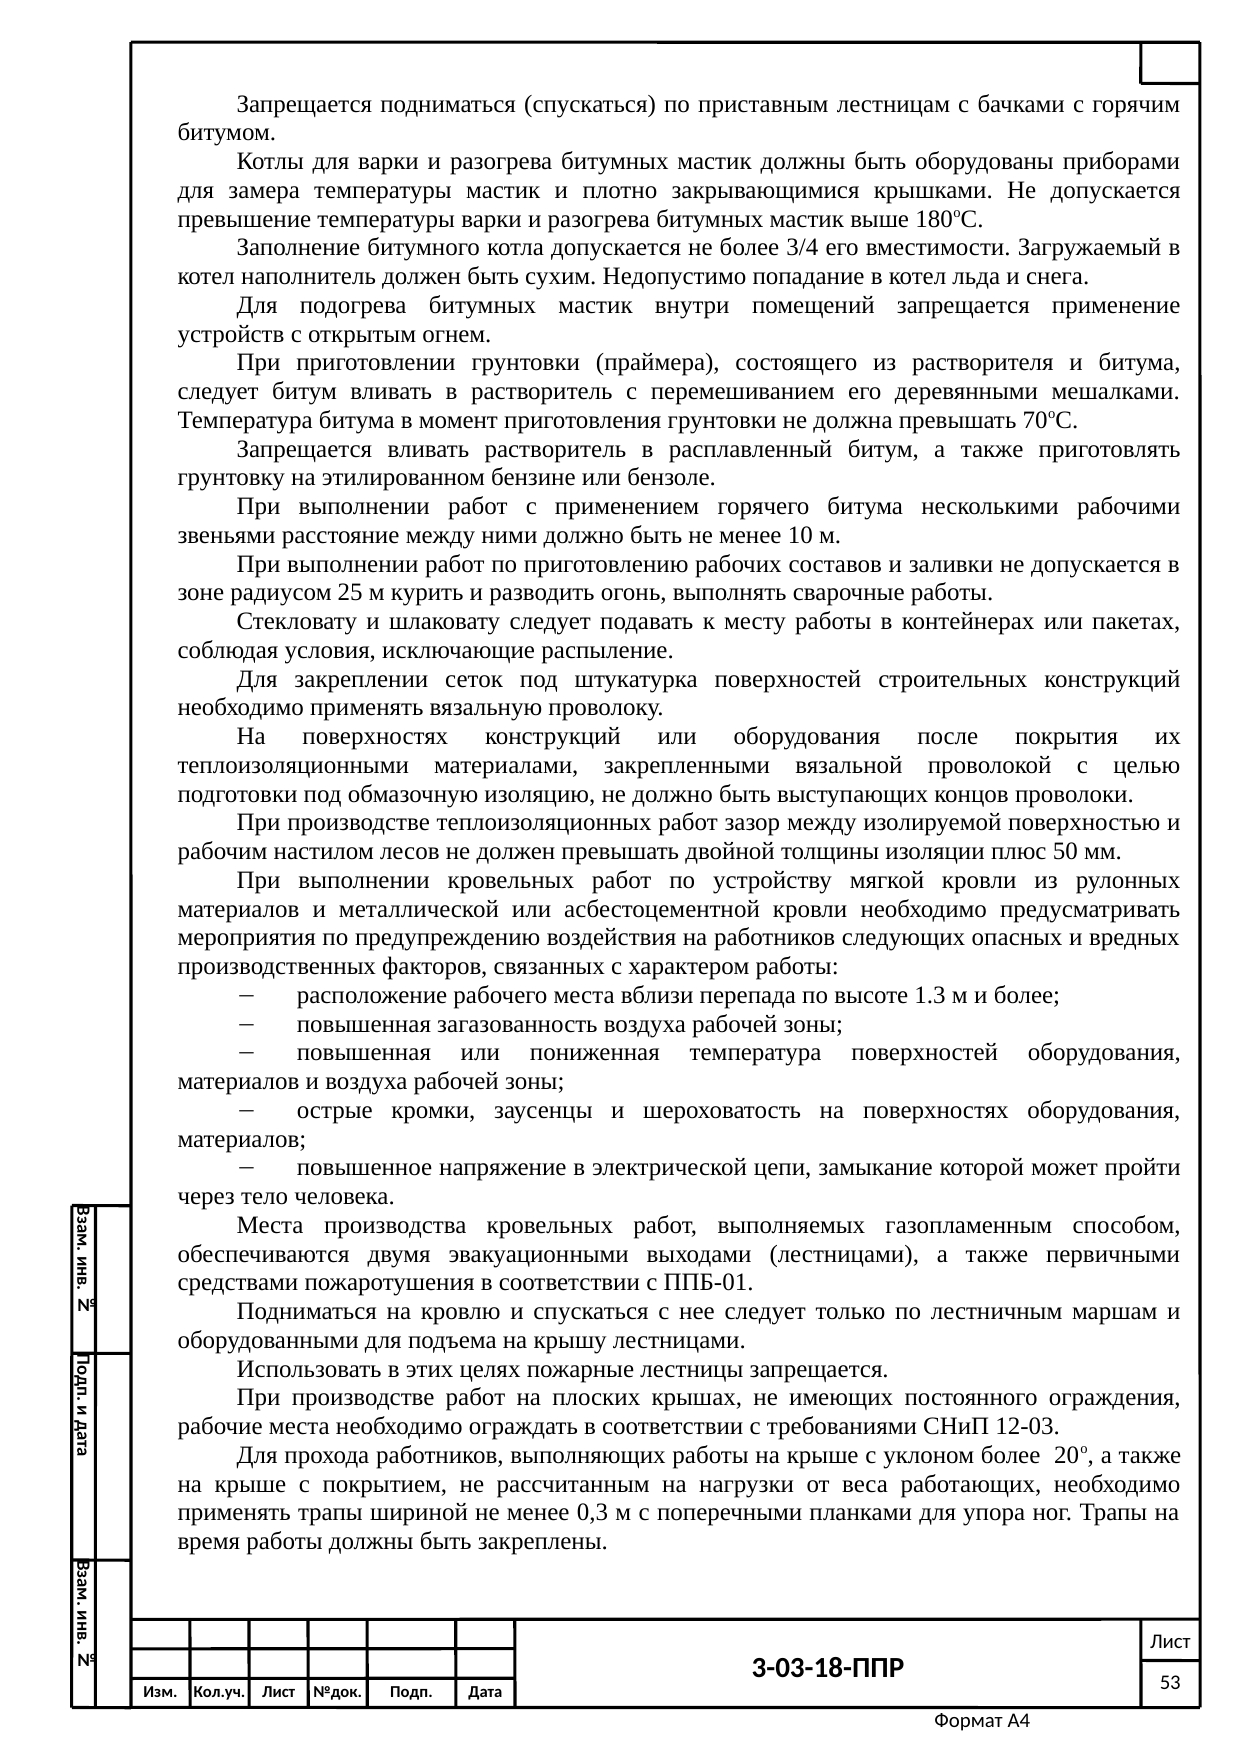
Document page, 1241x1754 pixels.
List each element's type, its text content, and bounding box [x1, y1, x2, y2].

text На поверхностях конструкций или оборудования после покрытия их теплоизоляционными материалами, закрепленными вязальной проволокой с целью подготовки под обмазочную изоляцию, не должно быть выступающих концов проволоки. [177, 721, 1181, 807]
text Запрещается вливать растворитель в расплавленный битум, а также приготовлять грунтовку на этилированном бензине или бензоле. [177, 434, 1181, 491]
list расположение рабочего места вблизи перепада по высоте и более; [177, 980, 1181, 1009]
text При выполнении работ с применением горячего битума несколькими рабочими звеньями расстояние между ними должно быть не менее . [177, 491, 1181, 549]
list повышенная или пониженная температура поверхностей оборудования, материалов и воздуха рабочей зоны; [177, 1037, 1181, 1095]
text Запрещается подниматься (спускаться) по приставным лестницам с бачками с горячим битумом. [177, 89, 1181, 146]
text Подниматься на кровлю и спускаться с нее следует только по лестничным маршам и оборудованными для подъема на крышу лестницами. [177, 1296, 1181, 1354]
text Котлы для варки и разогрева битумных мастик должны быть оборудованы приборами для замера температуры мастик и плотно закрывающимися крышками. Не допускается превышение температуры варки и разогрева битумных мастик выше 180оС. [177, 146, 1181, 232]
text При приготовлении грунтовки (праймера), состоящего из растворителя и битума, следует битум вливать в растворитель с перемешиванием его деревянными мешалками. Температура битума в момент приготовления грунтовки не должна превышать 70оС. [177, 347, 1181, 434]
text Для прохода работников, выполняющих работы на крыше с уклоном более 20о, а также на крыше с покрытием, не рассчитанным на нагрузки от веса работающих, необходимо применять трапы шириной не менее с поперечными планками для упора ног. Трапы на время работы должны быть закреплены. [177, 1440, 1181, 1555]
list острые кромки, заусенцы и шероховатость на поверхностях оборудования, материалов; [177, 1095, 1181, 1152]
text Для подогрева битумных мастик внутри помещений запрещается применение устройств с открытым огнем. [177, 290, 1181, 347]
text Заполнение битумного котла допускается не более 3/4 его вместимости. Загружаемый в котел наполнитель должен быть сухим. Недопустимо попадание в котел льда и снега. [177, 232, 1181, 290]
text Использовать в этих целях пожарные лестницы запрещается. [177, 1354, 1181, 1382]
list повышенная загазованность воздуха рабочей зоны; [177, 1009, 1181, 1037]
text Для закреплении сеток под штукатурка поверхностей строительных конструкций необходимо применять вязальную проволоку. [177, 664, 1181, 721]
text При выполнении работ по приготовлению рабочих составов и заливки не допускается в зоне радиусом курить и разводить огонь, выполнять сварочные работы. [177, 549, 1181, 606]
text При производстве теплоизоляционных работ зазор между изолируемой поверхностью и рабочим настилом лесов не должен превышать двойной толщины изоляции плюс . [177, 807, 1181, 865]
text Стекловату и шлаковату следует подавать к месту работы в контейнерах или пакетах, соблюдая условия, исключающие распыление. [177, 606, 1181, 664]
text При выполнении кровельных работ по устройству мягкой кровли из рулонных материалов и металлической или асбестоцементной кровли необходимо предусматривать мероприятия по предупреждению воздействия на работников следующих опасных и вредных производственных факторов, связанных с характером работы: [177, 865, 1181, 980]
text Места производства кровельных работ, выполняемых газопламенным способом, обеспечиваются двумя эвакуационными выходами (лестницами), а также первичными средствами пожаротушения в соответствии с ППБ-01. [177, 1210, 1181, 1296]
text При производстве работ на плоских крышах, не имеющих постоянного ограждения, рабочие места необходимо ограждать в соответствии с требованиями СНиП 12-03. [177, 1382, 1181, 1440]
list повышенное напряжение в электрической цепи, замыкание которой может пройти через тело человека. [177, 1152, 1181, 1210]
